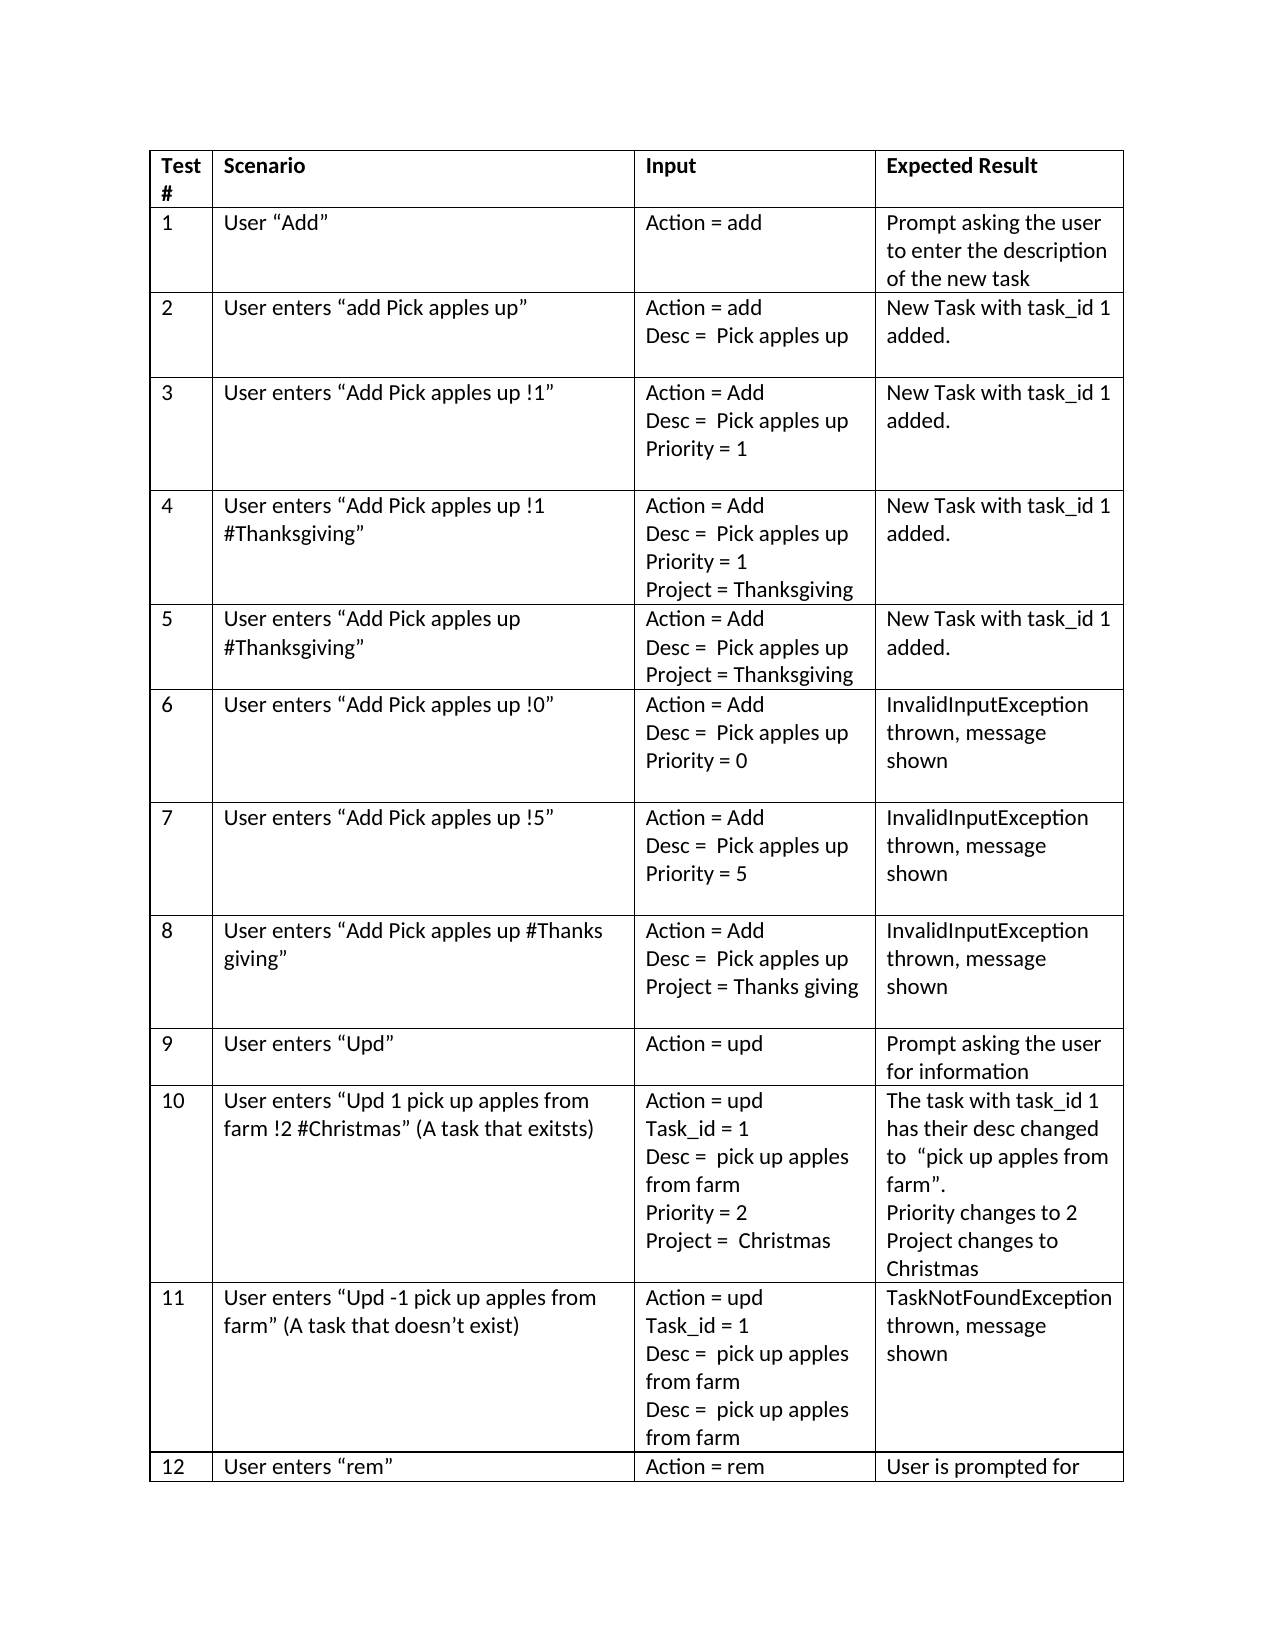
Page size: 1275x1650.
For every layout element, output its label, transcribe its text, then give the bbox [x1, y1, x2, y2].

table_header Test # [151, 151, 212, 207]
table_cell Action = Add Desc = Pick apples up Project = Thanksgiving [635, 605, 875, 689]
table_cell Action = Add Desc = Pick apples up Priority = 1 Project = Thanksgiving [635, 491, 875, 603]
table_header Expected Result [876, 151, 1123, 207]
table_cell 1 [151, 208, 212, 292]
table_cell TaskNotFoundException thrown, message shown [876, 1283, 1123, 1451]
table_cell New Task with task_id 1 added. [876, 378, 1123, 490]
table_cell User enters “Add Pick apples up !1 #Thanksgiving” [213, 491, 634, 603]
table_cell User enters “Upd -1 pick up apples from farm” (A task that doesn’t exist) [213, 1283, 634, 1451]
table_cell 7 [151, 803, 212, 915]
table_cell 11 [151, 1283, 212, 1451]
table_cell Action = upd [635, 1029, 875, 1085]
table_cell User enters “Upd” [213, 1029, 634, 1085]
table_cell User enters “Add Pick apples up !5” [213, 803, 634, 915]
table_header Scenario [213, 151, 634, 207]
table_cell Action = add Desc = Pick apples up [635, 293, 875, 377]
table_cell 12 [151, 1453, 212, 1481]
table_cell Prompt asking the user for information [876, 1029, 1123, 1085]
table_cell Action = Add Desc = Pick apples up Priority = 5 [635, 803, 875, 915]
table_cell 6 [151, 690, 212, 802]
table_cell Action = Add Desc = Pick apples up Project = Thanks giving [635, 916, 875, 1028]
table_cell User enters “Add Pick apples up #Thanks giving” [213, 916, 634, 1028]
table_cell 4 [151, 491, 212, 603]
table_cell InvalidInputException thrown, message shown [876, 690, 1123, 802]
table_cell User “Add” [213, 208, 634, 292]
table_cell InvalidInputException thrown, message shown [876, 916, 1123, 1028]
table_cell Action = upd Task_id = 1 Desc = pick up apples from farm Priority = 2 Project = Christmas [635, 1086, 875, 1282]
table_header Input [635, 151, 875, 207]
table_cell New Task with task_id 1 added. [876, 491, 1123, 603]
table_cell New Task with task_id 1 added. [876, 293, 1123, 377]
table_cell User enters “rem” [213, 1453, 634, 1481]
table_cell User enters “Add Pick apples up #Thanksgiving” [213, 605, 634, 689]
table_cell Action = Add Desc = Pick apples up Priority = 1 [635, 378, 875, 490]
table_cell User enters “Add Pick apples up !1” [213, 378, 634, 490]
table_cell New Task with task_id 1 added. [876, 605, 1123, 689]
table_cell User enters “Add Pick apples up !0” [213, 690, 634, 802]
table_cell 3 [151, 378, 212, 490]
table_cell Action = Add Desc = Pick apples up Priority = 0 [635, 690, 875, 802]
table_cell Prompt asking the user to enter the description of the new task [876, 208, 1123, 292]
table_cell User enters “add Pick apples up” [213, 293, 634, 377]
table_cell 10 [151, 1086, 212, 1282]
table_cell Action = add [635, 208, 875, 292]
table_cell 9 [151, 1029, 212, 1085]
table_cell InvalidInputException thrown, message shown [876, 803, 1123, 915]
table_cell 8 [151, 916, 212, 1028]
table_cell The task with task_id 1 has their desc changed to “pick up apples from farm”. Priority changes to 2 Project changes to Christmas [876, 1086, 1123, 1282]
table_cell 5 [151, 605, 212, 689]
table_cell User enters “Upd 1 pick up apples from farm !2 #Christmas” (A task that exitsts) [213, 1086, 634, 1282]
table_cell Action = upd Task_id = 1 Desc = pick up apples from farm Desc = pick up apples from farm [635, 1283, 875, 1451]
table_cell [876, 1453, 1123, 1481]
table_cell Action = rem [635, 1453, 875, 1481]
table_cell 2 [151, 293, 212, 377]
